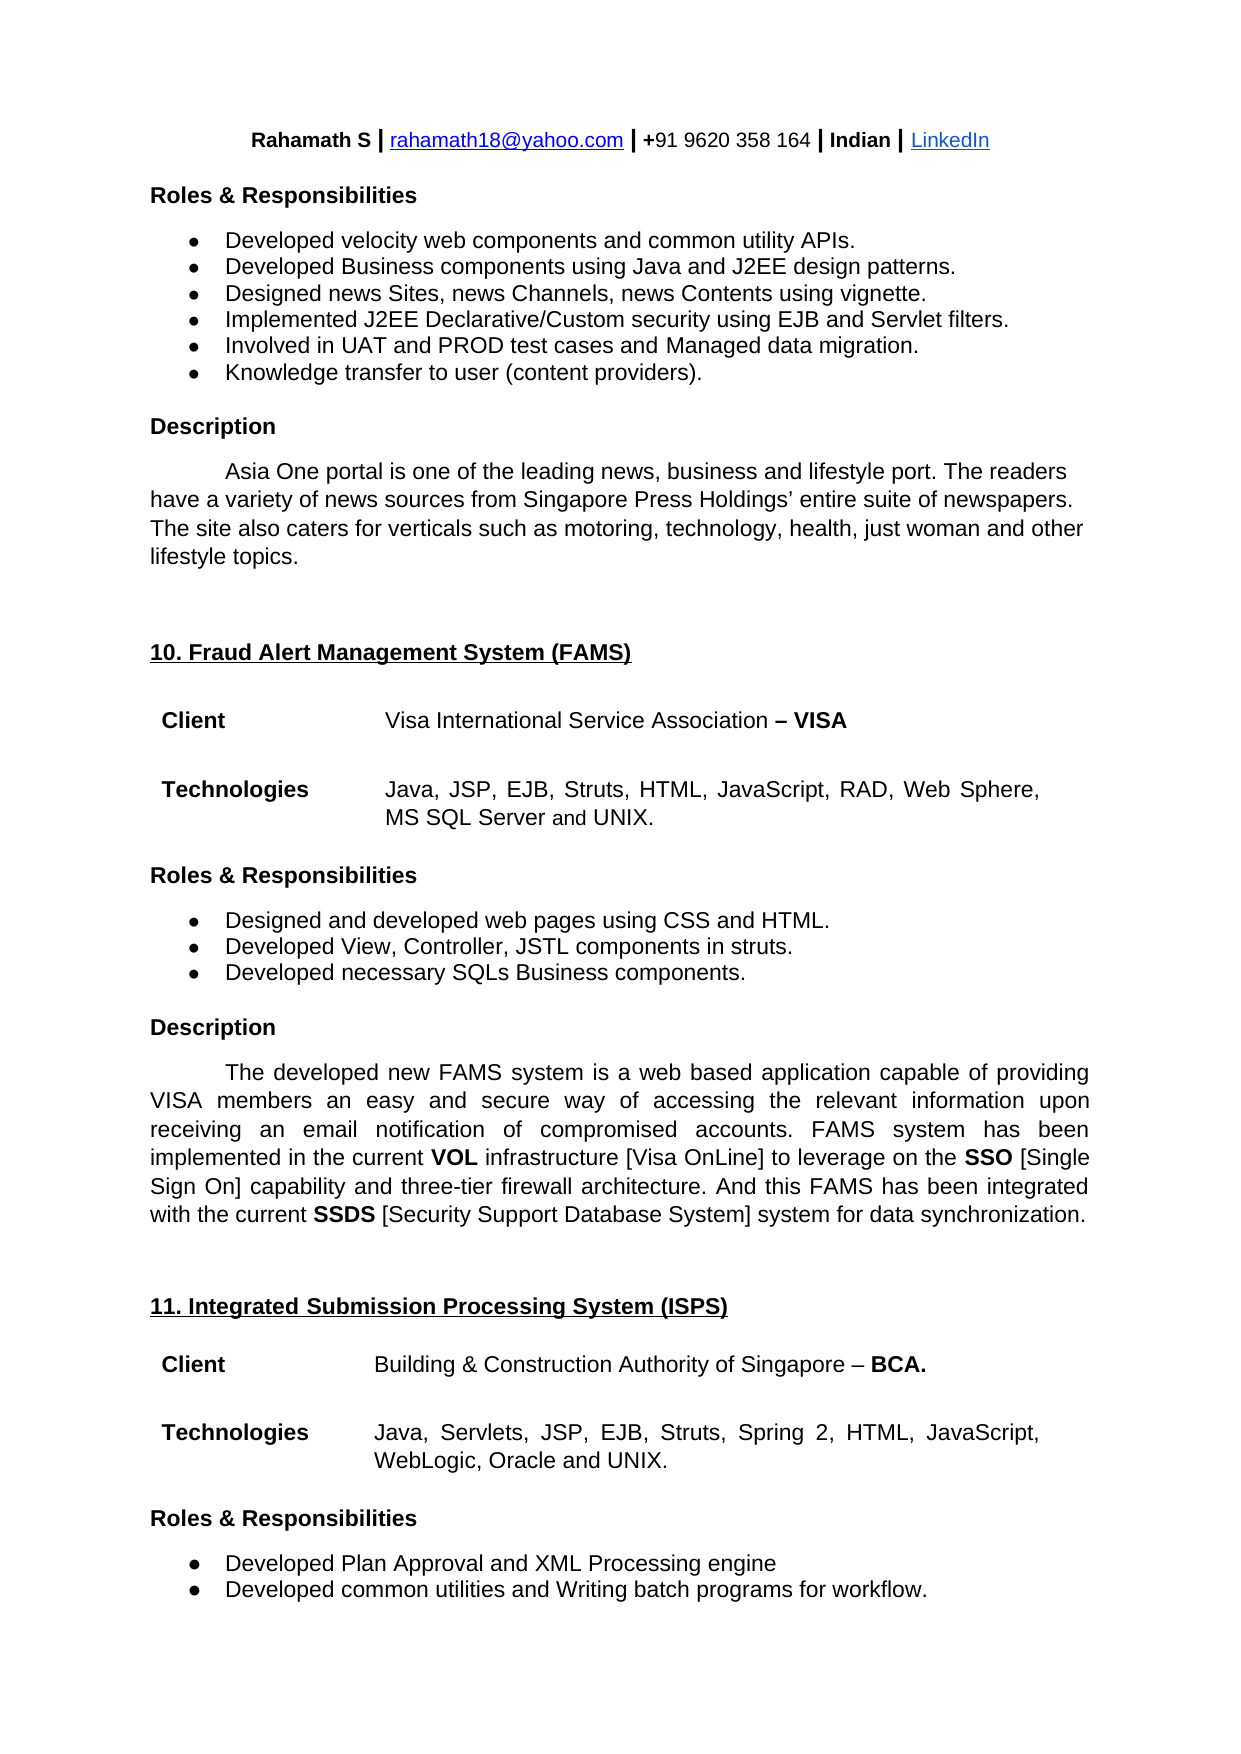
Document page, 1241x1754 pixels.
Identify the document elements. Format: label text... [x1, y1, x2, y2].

table_cell Java, Servlets, JSP, EJB, Struts, Spring 2, HTML, JavaScript, WebLogic, Oracle and UNIX. [365, 1409, 1050, 1503]
text 10. Fraud Alert Management System (FAMS) [150, 639, 1090, 665]
list Designed and developed web pages using CSS and HTML. [187, 907, 1090, 933]
list Involved in UAT and PROD test cases and Managed data migration. [187, 332, 1090, 358]
list Designed news Sites, news Channels, news Contents using vignette. [187, 279, 1090, 306]
table_header Visa International Service Association – VISA [376, 697, 1050, 763]
table_cell Technologies [152, 1409, 363, 1503]
table_header Client [152, 697, 374, 763]
text Description [150, 413, 1090, 439]
list Developed View, Controller, JSTL components in struts. [187, 933, 1090, 959]
table_cell Java, JSP, EJB, Struts, HTML, JavaScript, RAD, Web Sphere, MS SQL Server and UNIX. [376, 765, 1050, 859]
list Developed velocity web components and common utility APIs. [187, 227, 1090, 253]
table_header Building & Construction Authority of Singapore – BCA. [365, 1341, 1050, 1406]
text The developed new FAMS system is a web based application capable of providing VISA members an easy and secure way of accessing the relevant information upon receiving an email notification of compromised accounts. FAMS system has been implemented in the current VOL infrastructure [Visa OnLine] to leverage on the SSO [Single Sign On] capability and three-tier firewall architecture. And this FAMS has been integrated with the current SSDS [Security Support Database System] system for data synchronization. [150, 1059, 1090, 1227]
list Implemented J2EE Declarative/Custom security using EJB and Servlet filters. [187, 306, 1090, 332]
text Roles & Responsibilities [150, 182, 1090, 208]
text Roles & Responsibilities [150, 862, 1090, 888]
text 11. Integrated Submission Processing System (ISPS) [150, 1293, 1090, 1319]
list Knowledge transfer to user (content providers). [187, 358, 1090, 385]
table_header Client [152, 1341, 363, 1406]
list Developed Plan Approval and XML Processing engine [187, 1550, 1090, 1576]
list Developed necessary SQLs Business components. [187, 959, 1090, 986]
table_cell Technologies [152, 765, 374, 859]
text Roles & Responsibilities [150, 1505, 1090, 1531]
list Developed Business components using Java and J2EE design patterns. [187, 253, 1090, 279]
list Developed common utilities and Writing batch programs for workflow. [187, 1576, 1090, 1603]
text Description [150, 1014, 1090, 1040]
